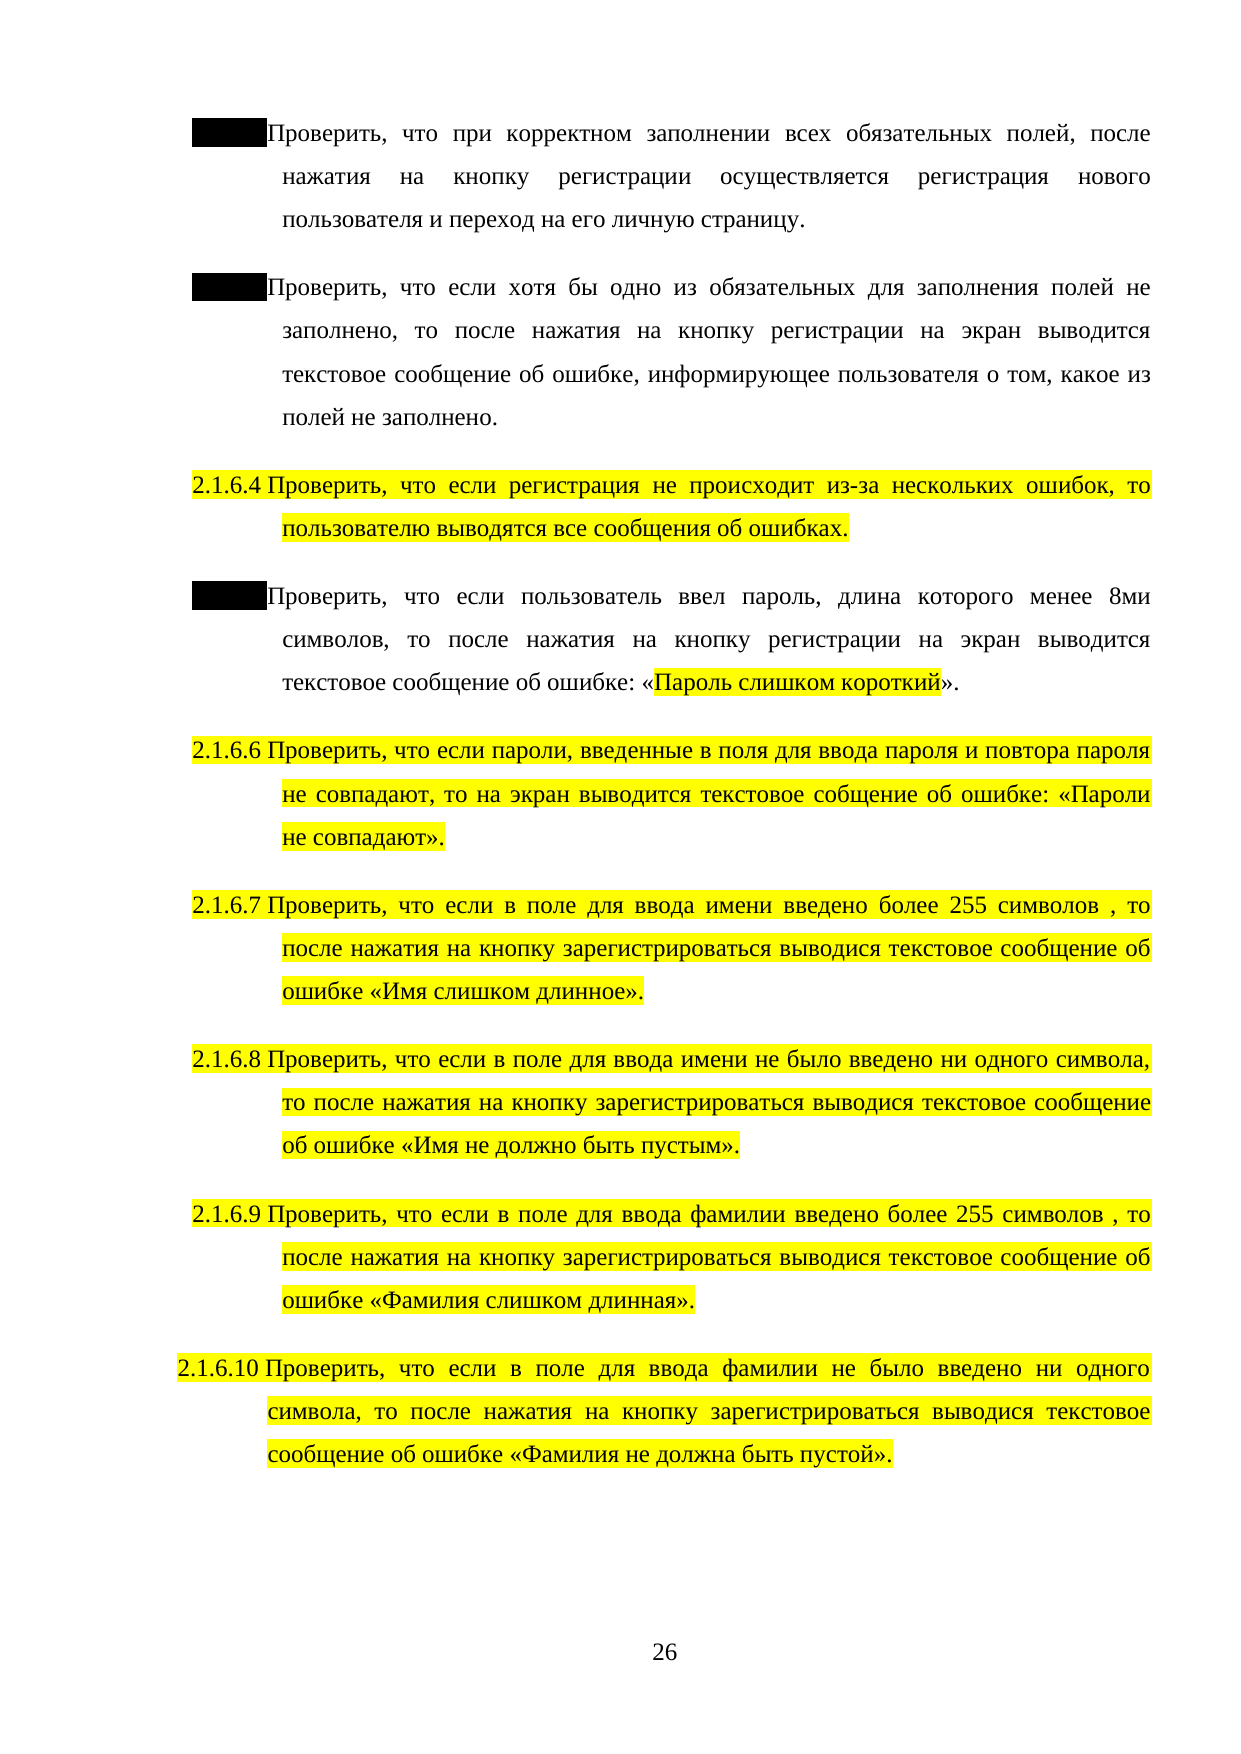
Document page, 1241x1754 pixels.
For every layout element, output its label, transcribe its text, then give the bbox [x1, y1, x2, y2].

subtitle Проверить, что при корректном заполнении всех обязательных полей, после нажатия на кнопку регистрации осуществляется регистрация нового пользователя и переход на его личную страницу. [192, 118, 1152, 233]
subtitle Проверить, что если хотя бы одно из обязательных для заполнения полей не заполнено, то после нажатия на кнопку регистрации на экран выводится текстовое сообщение об ошибке, информирующее пользователя о том, какое из полей не заполнено. [192, 272, 1152, 431]
subtitle Проверить, что если в поле для ввода фамилии введено более 255 символов , то после нажатия на кнопку зарегистрироваться выводися текстовое сообщение об ошибке «Фамилия слишком длинная». [192, 1227, 1152, 1314]
subtitle Проверить, что если в поле для ввода имени не было введено ни одного символа, то после нажатия на кнопку зарегистрироваться выводися текстовое сообщение об ошибке «Имя не должно быть пустым». [192, 1073, 1152, 1159]
subtitle Проверить, что если пароли, введенные в поля для ввода пароля и повтора пароля не совпадают, то на экран выводится текстовое собщение об ошибке: «Пароли не совпадают». [192, 764, 1152, 851]
subtitle Проверить, что если регистрация не происходит из-за нескольких ошибок, то пользователю выводятся все сообщения об ошибках. [192, 499, 1152, 542]
subtitle Проверить, что если в поле для ввода имени введено более 255 символов , то после нажатия на кнопку зарегистрироваться выводися текстовое сообщение об ошибке «Имя слишком длинное». [192, 919, 1152, 1005]
subtitle Проверить, что если пользователь ввел пароль, длина которого менее 8ми символов, то после нажатия на кнопку регистрации на экран выводится текстовое сообщение об ошибке: «Пароль слишком короткий». [192, 581, 1152, 696]
subtitle Проверить, что если в поле для ввода фамилии не было введено ни одного символа, то после нажатия на кнопку зарегистрироваться выводися текстовое сообщение об ошибке «Фамилия не должна быть пустой». [177, 1382, 1152, 1468]
